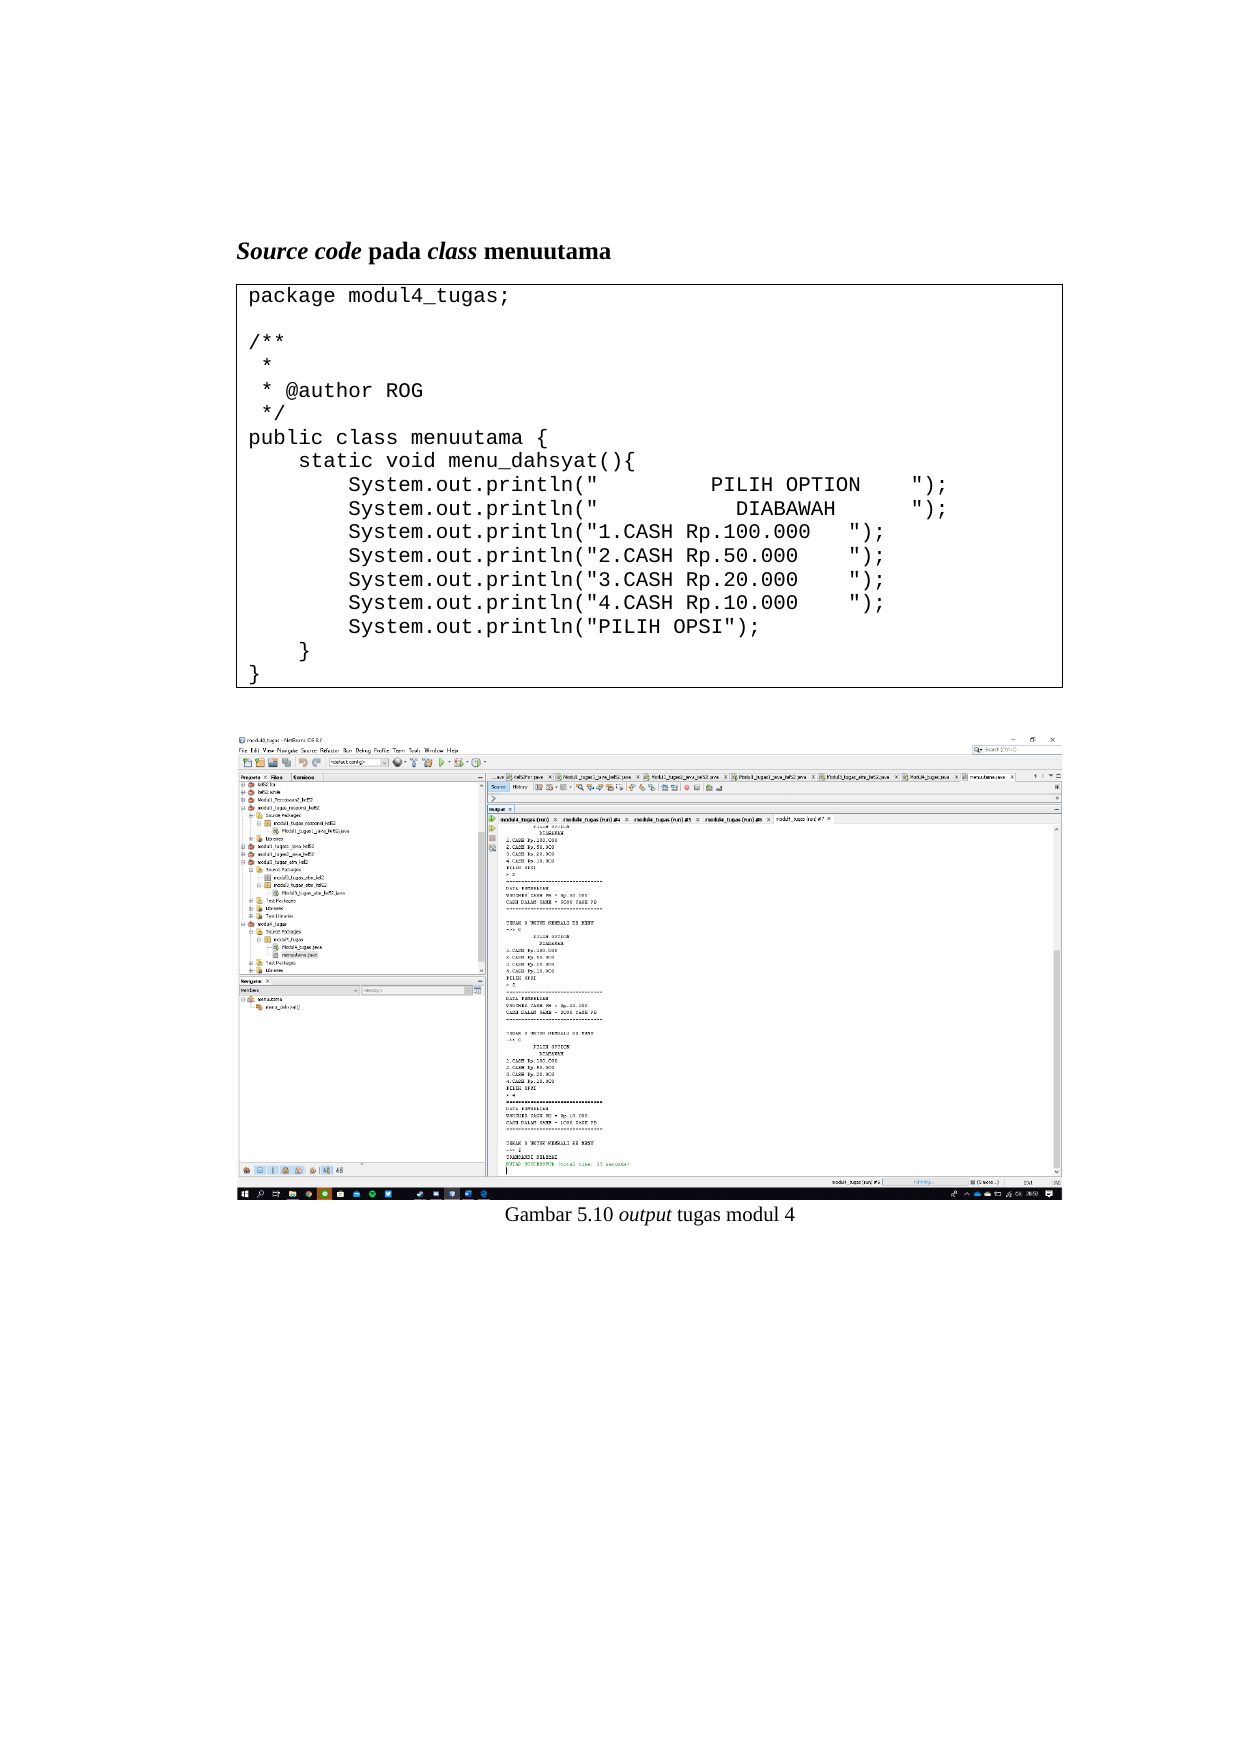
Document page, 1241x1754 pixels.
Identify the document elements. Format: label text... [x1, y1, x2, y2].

picture [237, 735, 1063, 1200]
text Source code pada class menuutama [236, 236, 1063, 265]
table_header package modul4_tugas; /** * * @author ROG */ public class menuutama { static void menu_dahsyat(){ System.out.println(" PILIH OPTION "); System.out.println(" DIABAWAH "); System.out.println("1.CASH Rp.100.000 "); System.out.println("2.CASH Rp.50.000 "); System.out.println("3.CASH Rp.20.000 "); System.out.println("4.CASH Rp.10.000 "); System.out.println("PILIH OPSI"); } } [237, 285, 1062, 687]
